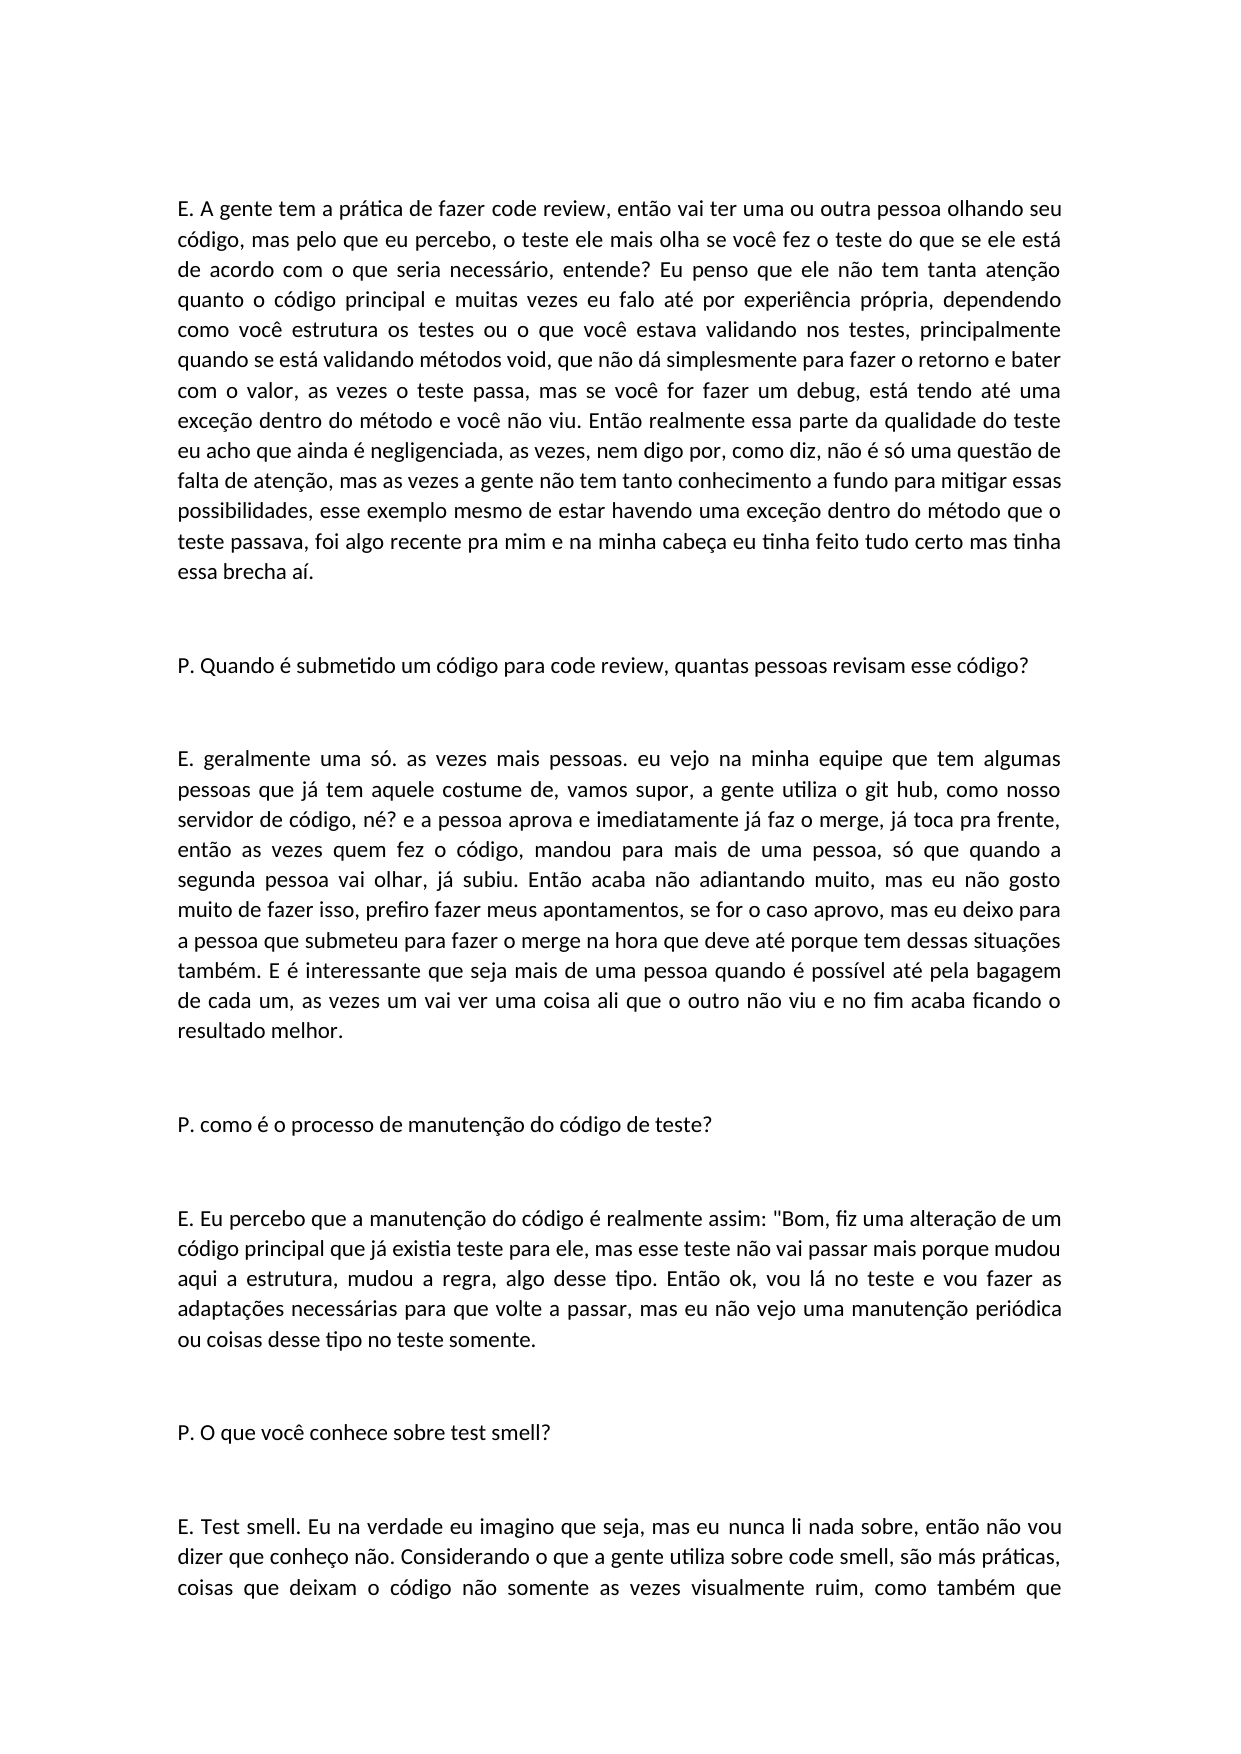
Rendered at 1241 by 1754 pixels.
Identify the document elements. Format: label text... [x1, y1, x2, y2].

text P. Quando é submetido um código para code review, quantas pessoas revisam esse código? [177, 651, 1063, 679]
text P. O que você conhece sobre test smell? [177, 1418, 1063, 1446]
text E. A gente tem a prática de fazer code review, então vai ter uma ou outra pessoa olhando seu código, mas pelo que eu percebo, o teste ele mais olha se você fez o teste do que se ele está de acordo com o que seria necessário, entende? Eu penso que ele não tem tanta atenção quanto o código principal e muitas vezes eu falo até por experiência própria, dependendo como você estrutura os testes ou o que você estava validando nos testes, principalmente quando se está validando métodos void, que não dá simplesmente para fazer o retorno e bater com o valor, as vezes o teste passa, mas se você for fazer um debug, está tendo até uma exceção dentro do método e você não viu. Então realmente essa parte da qualidade do teste eu acho que ainda é negligenciada, as vezes, nem digo por, como diz, não é só uma questão de falta de atenção, mas as vezes a gente não tem tanto conhecimento a fundo para mitigar essas possibilidades, esse exemplo mesmo de estar havendo uma exceção dentro do método que o teste passava, foi algo recente pra mim e na minha cabeça eu tinha feito tudo certo mas tinha essa brecha aí. [177, 194, 1063, 585]
text E. Eu percebo que a manutenção do código é realmente assim: "Bom, fiz uma alteração de um código principal que já existia teste para ele, mas esse teste não vai passar mais porque mudou aqui a estrutura, mudou a regra, algo desse tipo. Então ok, vou lá no teste e vou fazer as adaptações necessárias para que volte a passar, mas eu não vejo uma manutenção periódica ou coisas desse tipo no teste somente. [177, 1204, 1063, 1353]
text E. geralmente uma só. as vezes mais pessoas. eu vejo na minha equipe que tem algumas pessoas que já tem aquele costume de, vamos supor, a gente utiliza o git hub, como nosso servidor de código, né? e a pessoa aprova e imediatamente já faz o merge, já toca pra frente, então as vezes quem fez o código, mandou para mais de uma pessoa, só que quando a segunda pessoa vai olhar, já subiu. Então acaba não adiantando muito, mas eu não gosto muito de fazer isso, prefiro fazer meus apontamentos, se for o caso aprovo, mas eu deixo para a pessoa que submeteu para fazer o merge na hora que deve até porque tem dessas situações também. E é interessante que seja mais de uma pessoa quando é possível até pela bagagem de cada um, as vezes um vai ver uma coisa ali que o outro não viu e no fim acaba ficando o resultado melhor. [177, 744, 1063, 1044]
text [177, 1512, 1063, 1601]
text P. como é o processo de manutenção do código de teste? [177, 1110, 1063, 1138]
